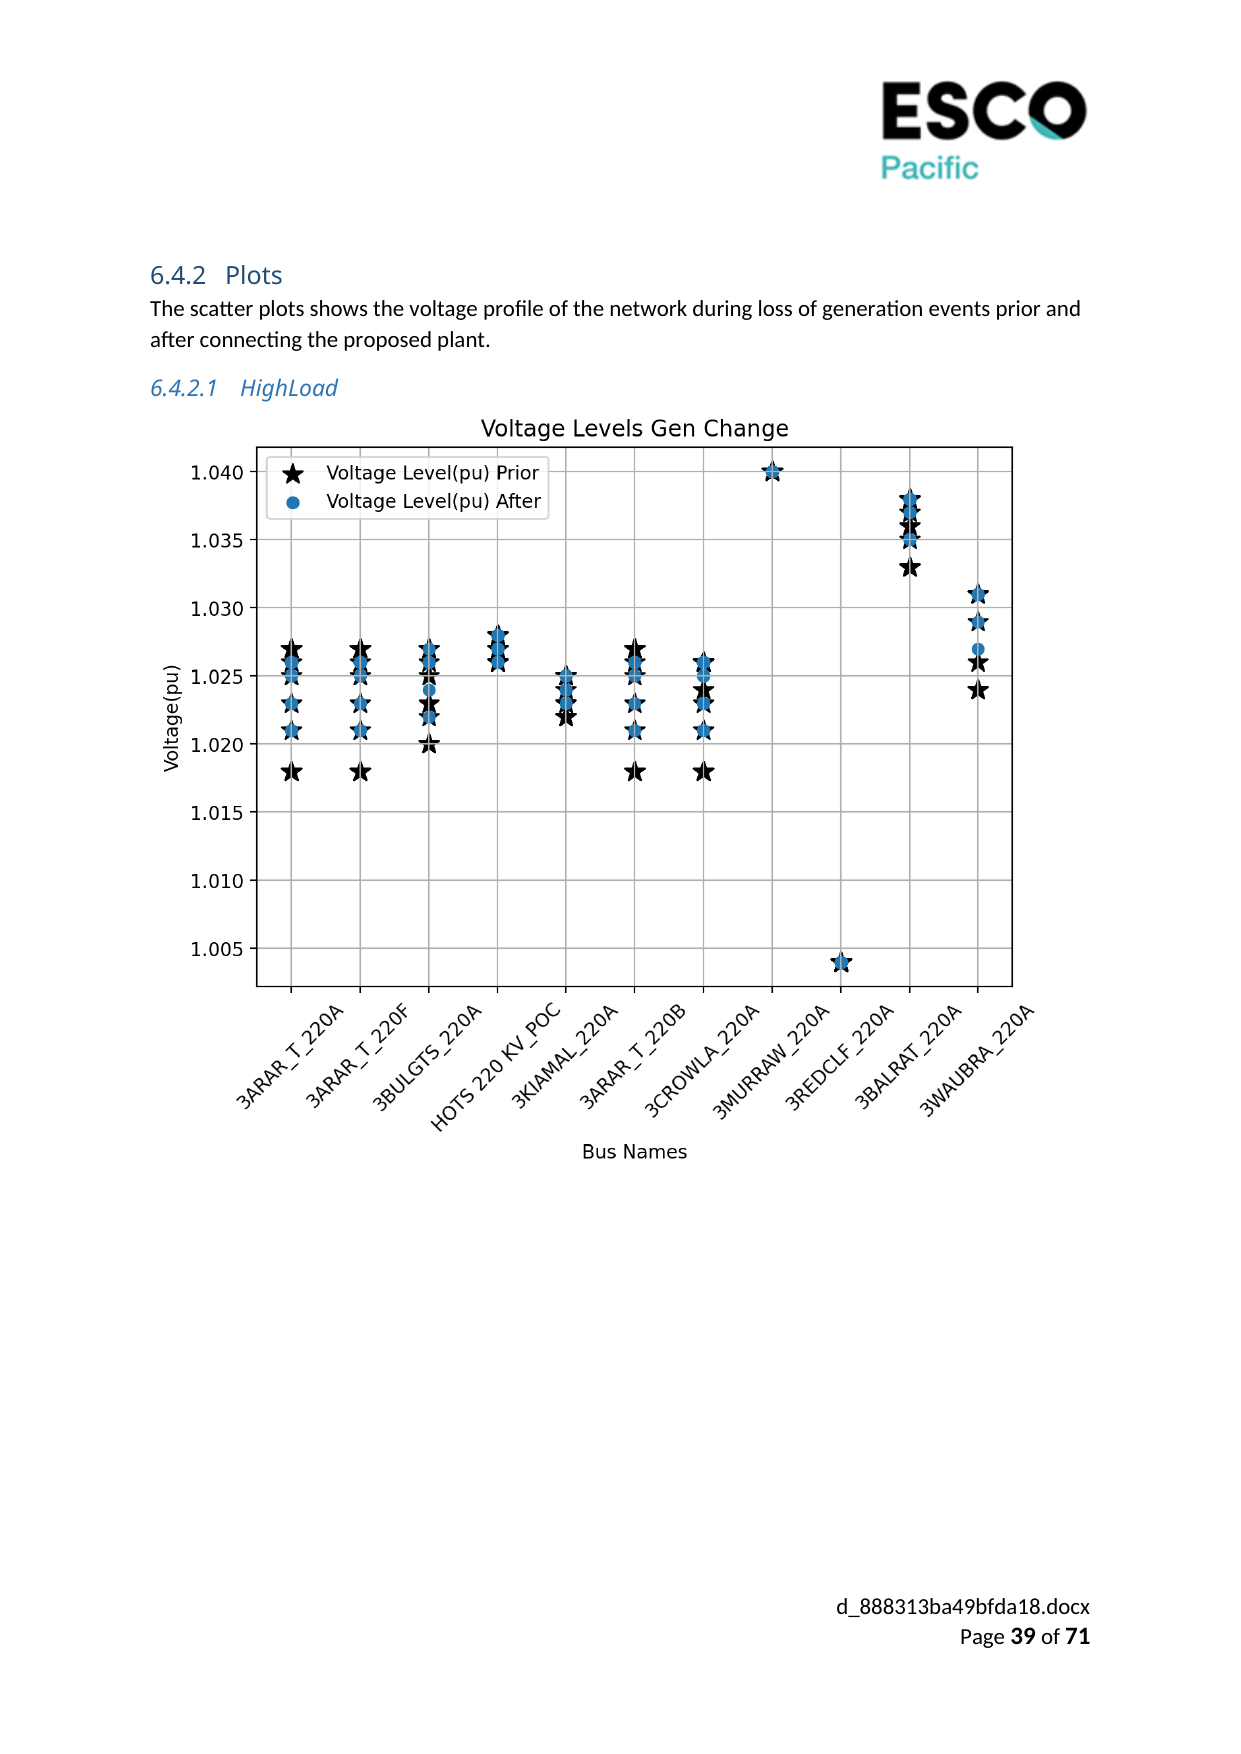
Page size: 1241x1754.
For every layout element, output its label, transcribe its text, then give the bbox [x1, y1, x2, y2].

picture [150, 405, 1050, 1175]
text The scatter plots shows the voltage profile of the network during loss of generation events prior and after connecting the proposed plant. [150, 294, 1090, 353]
picture [881, 75, 1091, 183]
subtitle Plots [150, 258, 1090, 292]
subtitle HighLoad [150, 372, 1090, 403]
